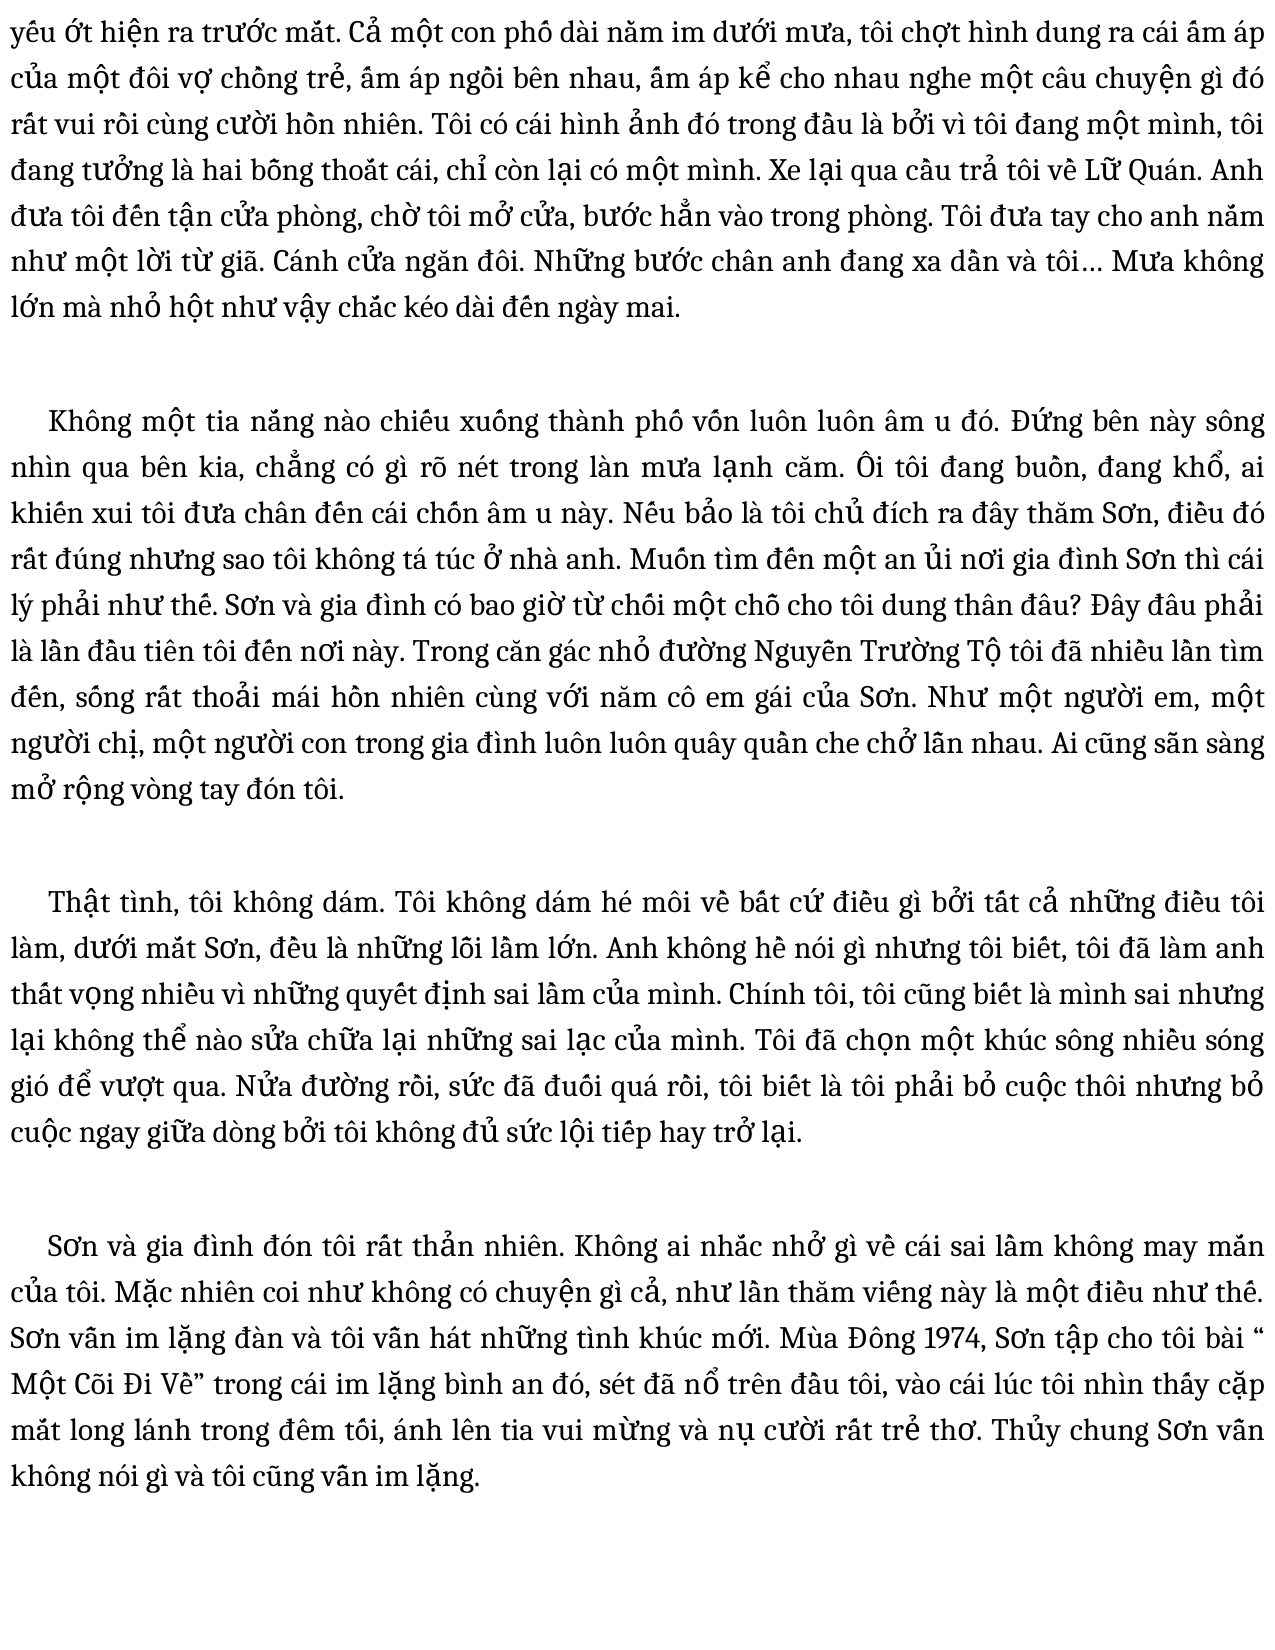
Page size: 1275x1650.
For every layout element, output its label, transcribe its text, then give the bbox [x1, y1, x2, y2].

text Sơn và gia đình đón tôi rất thản nhiên. Không ai nhắc nhở gì về cái sai lầm không may mắn của tôi. Mặc nhiên coi như không có chuyện gì cả, như lần thăm viếng này là một điều như thế. Sơn vẫn im lặng đàn và tôi vẫn hát những tình khúc mới. Mùa Ðông 1974, Sơn tập cho tôi bài “ Một Cõi Ði Về” trong cái im lặng bình an đó, sét đã nổ trên đầu tôi, vào cái lúc tôi nhìn thấy cặp mắt long lánh trong đêm tối, ánh lên tia vui mừng và nụ cười rất trẻ thơ. Thủy chung Sơn vẫn không nói gì và tôi cũng vẫn im lặng. [10, 1228, 1265, 1494]
text Không một tia nắng nào chiếu xuống thành phố vốn luôn luôn âm u đó. Ðứng bên này sông nhìn qua bên kia, chẳng có gì rõ nét trong làn mưa lạnh căm. Ôi tôi đang buồn, đang khổ, ai khiến xui tôi đưa chân đến cái chốn âm u này. Nếu bảo là tôi chủ đích ra đây thăm Sơn, điều đó rất đúng nhưng sao tôi không tá túc ở nhà anh. Muốn tìm đến một an ủi nơi gia đình Sơn thì cái lý phải như thế. Sơn và gia đình có bao giờ từ chối một chỗ cho tôi dung thân đâu? Ðây đâu phải là lần đầu tiên tôi đến nơi này. Trong căn gác nhỏ đường Nguyễn Trường Tộ tôi đã nhiều lần tìm đến, sống rất thoải mái hồn nhiên cùng với năm cô em gái của Sơn. Như một người em, một người chị, một người con trong gia đình luôn luôn quây quần che chở lẫn nhau. Ai cũng sẵn sàng mở rộng vòng tay đón tôi. [10, 403, 1265, 807]
text Thật tình, tôi không dám. Tôi không dám hé môi về bất cứ điều gì bởi tất cả những điều tôi làm, dưới mắt Sơn, đều là những lỗi lầm lớn. Anh không hề nói gì nhưng tôi biết, tôi đã làm anh thất vọng nhiều vì những quyết định sai lầm của mình. Chính tôi, tôi cũng biết là mình sai nhưng lại không thể nào sửa chữa lại những sai lạc của mình. Tôi đã chọn một khúc sông nhiều sóng gió để vượt qua. Nửa đường rồi, sức đã đuối quá rồi, tôi biết là tôi phải bỏ cuộc thôi nhưng bỏ cuộc ngay giữa dòng bởi tôi không đủ sức lội tiếp hay trở lại. [10, 884, 1265, 1150]
text yếu ớt hiện ra trước mắt. Cả một con phố dài nằm im dưới mưa, tôi chợt hình dung ra cái ấm áp của một đôi vợ chồng trẻ, ấm áp ngồi bên nhau, ấm áp kể cho nhau nghe một câu chuyện gì đó rất vui rồi cùng cười hồn nhiên. Tôi có cái hình ảnh đó trong đầu là bởi vì tôi đang một mình, tôi đang tưởng là hai bỗng thoắt cái, chỉ còn lại có một mình. Xe lại qua cầu trả tôi về Lữ Quán. Anh đưa tôi đến tận cửa phòng, chờ tôi mở cửa, bước hẳn vào trong phòng. Tôi đưa tay cho anh nắm như một lời từ giã. Cánh cửa ngăn đôi. Những bước chân anh đang xa dần và tôi… Mưa không lớn mà nhỏ hột như vậy chắc kéo dài đến ngày mai. [10, 14, 1266, 326]
